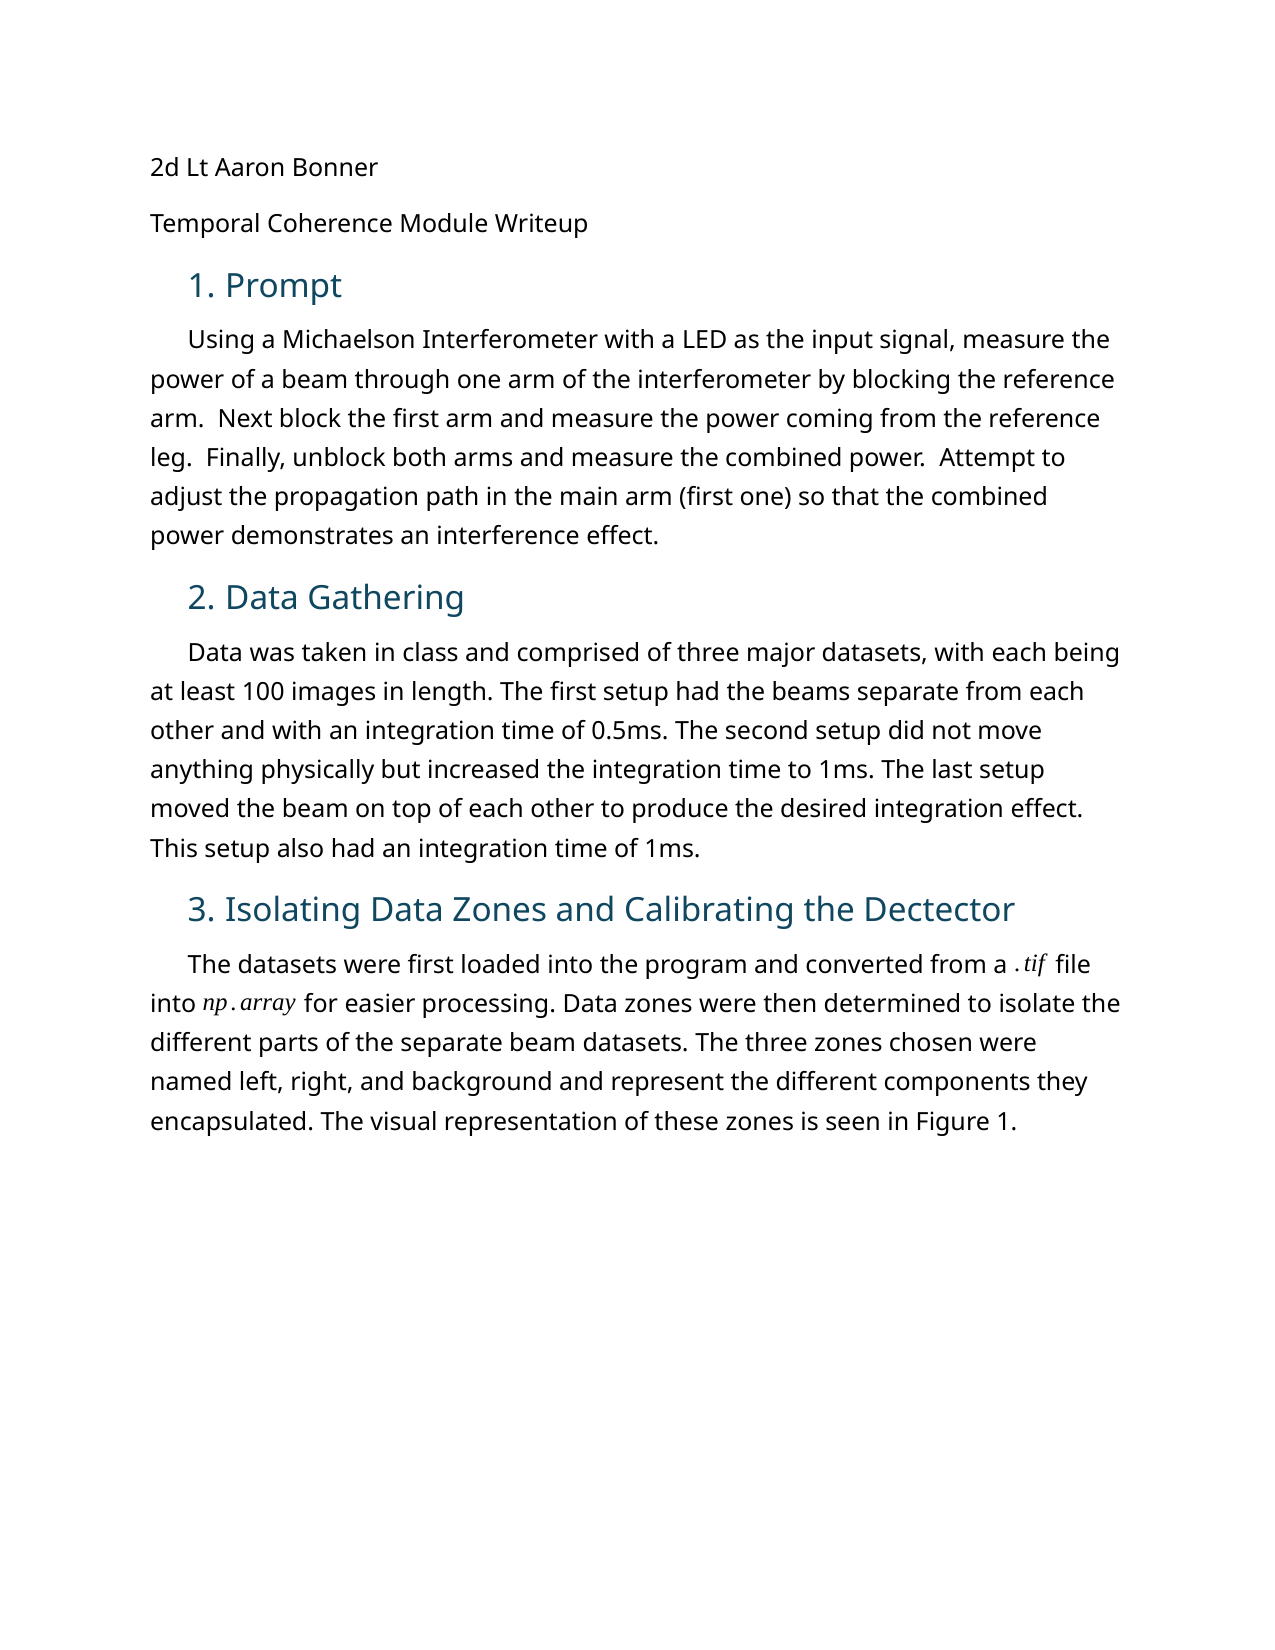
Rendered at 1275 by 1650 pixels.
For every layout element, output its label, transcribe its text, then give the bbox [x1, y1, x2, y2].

subtitle Data Gathering [187, 574, 1125, 619]
text Using a Michaelson Interferometer with a LED as the input signal, measure the power of a beam through one arm of the interferometer by blocking the reference arm. Next block the first arm and measure the power coming from the reference leg. Finally, unblock both arms and measure the combined power. Attempt to adjust the propagation path in the main arm (first one) so that the combined power demonstrates an interference effect. [150, 322, 1125, 552]
text The datasets were first loaded into the program and converted from a file into for easier processing. Data zones were then determined to isolate the different parts of the separate beam datasets. The three zones chosen were named left, right, and background and represent the different components they encapsulated. The visual representation of these zones is seen in Figure 1. [150, 947, 1125, 1137]
text Temporal Coherence Module Writeup [150, 206, 1125, 240]
text Data was taken in class and comprised of three major datasets, with each being at least 100 images in length. The first setup had the beams separate from each other and with an integration time of 0.5ms. The second setup did not move anything physically but increased the integration time to 1ms. The last setup moved the beam on top of each other to produce the desired integration effect. This setup also had an integration time of 1ms. [150, 634, 1125, 864]
subtitle Isolating Data Zones and Calibrating the Dectector [187, 886, 1125, 931]
text 2d Lt Aaron Bonner [150, 150, 1125, 184]
subtitle Prompt [187, 262, 1125, 307]
